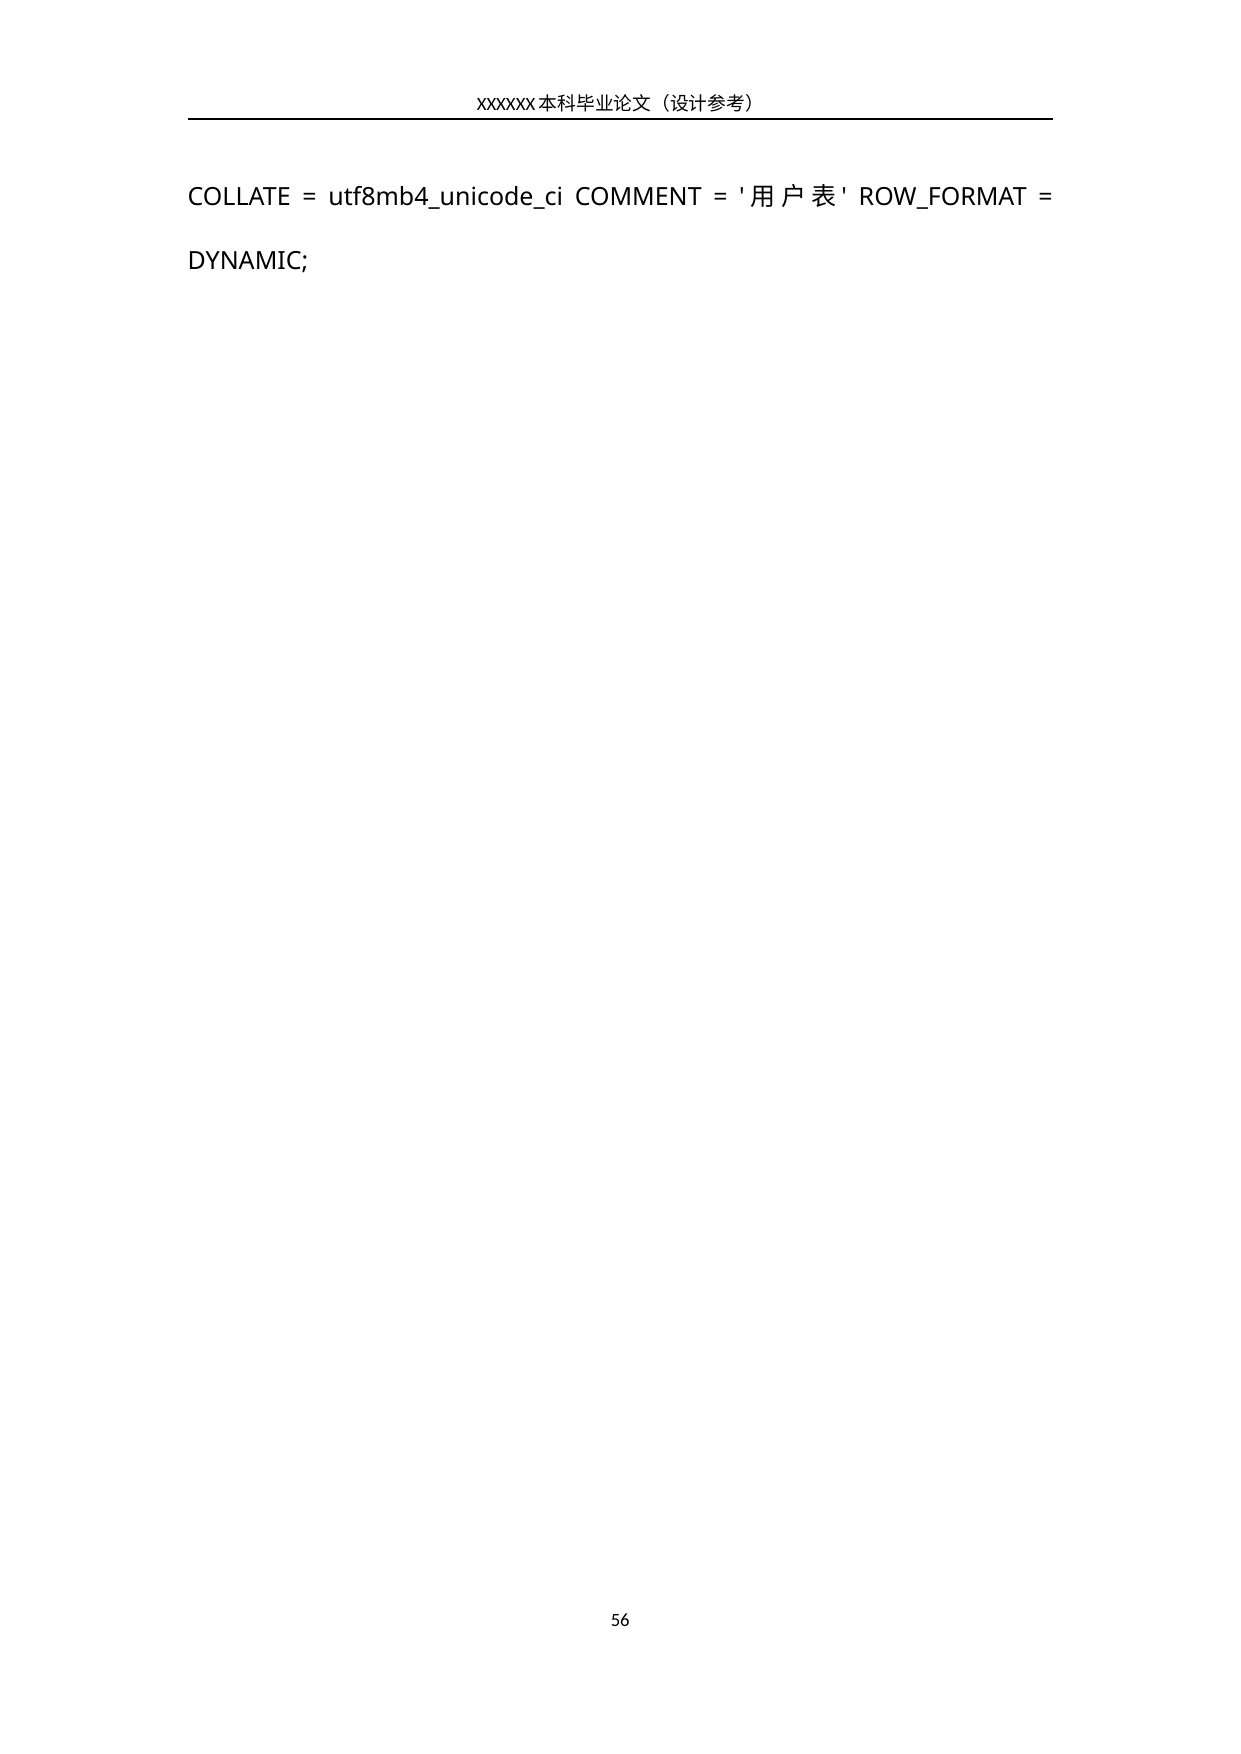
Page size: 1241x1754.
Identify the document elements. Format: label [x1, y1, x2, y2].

text [187, 162, 1053, 292]
